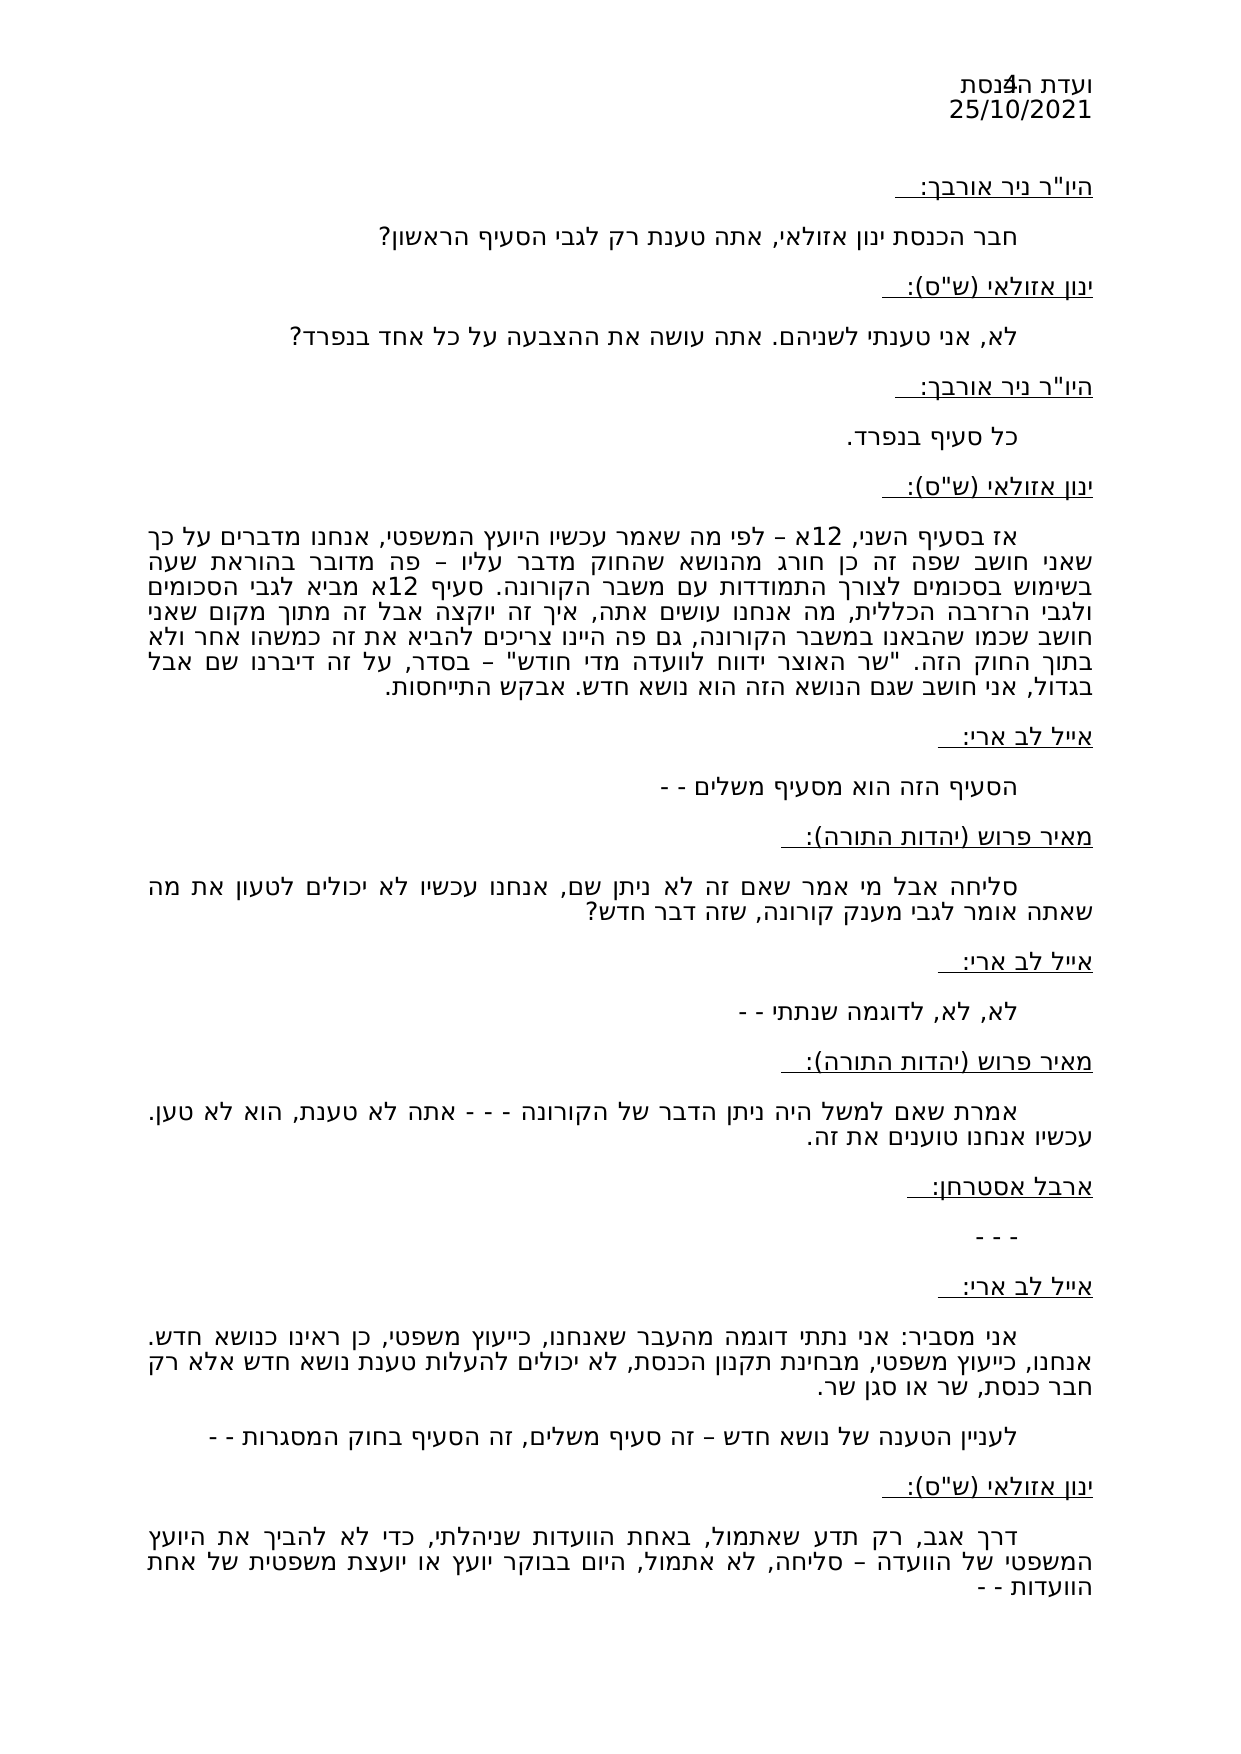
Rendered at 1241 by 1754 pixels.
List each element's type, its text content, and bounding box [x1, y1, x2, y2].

text אמרת שאם למשל היה ניתן הדבר של הקורונה - - - אתה לא טענת, הוא לא טען. עכשיו אנחנו טוענים את זה. [147, 1100, 1093, 1150]
text << יור >> היו"ר ניר אורבך: << יור >> [147, 175, 1093, 200]
text - - - [147, 1225, 1093, 1250]
text << דובר >> אייל לב ארי: << דובר >> [147, 1275, 1093, 1300]
text הסעיף הזה הוא מסעיף משלים - - [147, 775, 1093, 800]
text << דובר_המשך >> ינון אזולאי (ש"ס): << דובר_המשך >> [147, 475, 1093, 500]
text אז בסעיף השני, 12א – לפי מה שאמר עכשיו היועץ המשפטי, אנחנו מדברים על כך שאני חושב שפה זה כן חורג מהנושא שהחוק מדבר עליו – פה מדובר בהוראת שעה בשימוש בסכומים לצורך התמודדות עם משבר הקורונה. סעיף 12א מביא לגבי הסכומים ולגבי הרזרבה הכללית, מה אנחנו עושים אתה, איך זה יוקצה אבל זה מתוך מקום שאני חושב שכמו שהבאנו במשבר הקורונה, גם פה היינו צריכים להביא את זה כמשהו אחר ולא בתוך החוק הזה. "שר האוצר ידווח לוועדה מדי חודש" – בסדר, על זה דיברנו שם אבל בגדול, אני חושב שגם הנושא הזה הוא נושא חדש. אבקש התייחסות. [147, 525, 1093, 700]
text לא, אני טענתי לשניהם. אתה עושה את ההצבעה על כל אחד בנפרד? [147, 325, 1093, 350]
text << דובר >> ינון אזולאי (ש"ס): << דובר >> [147, 1475, 1093, 1500]
text << דובר >> מאיר פרוש (יהדות התורה): << דובר >> [147, 825, 1093, 850]
text לעניין הטענה של נושא חדש – זה סעיף משלים, זה הסעיף בחוק המסגרות - - [147, 1425, 1093, 1450]
text לא, לא, לדוגמה שנתתי - - [147, 1000, 1093, 1025]
text << דובר >> אייל לב ארי: << דובר >> [147, 725, 1093, 750]
text חבר הכנסת ינון אזולאי, אתה טענת רק לגבי הסעיף הראשון? [147, 225, 1093, 250]
text << קריאה >> ארבל אסטרחן: << קריאה >> [147, 1175, 1093, 1200]
text דרך אגב, רק תדע שאתמול, באחת הוועדות שניהלתי, כדי לא להביך את היועץ המשפטי של הוועדה – סליחה, לא אתמול, היום בבוקר יועץ או יועצת משפטית של אחת הוועדות - - [147, 1525, 1093, 1600]
text סליחה אבל מי אמר שאם זה לא ניתן שם, אנחנו עכשיו לא יכולים לטעון את מה שאתה אומר לגבי מענק קורונה, שזה דבר חדש? [147, 875, 1093, 925]
text כל סעיף בנפרד. [147, 425, 1093, 450]
text << יור >> היו"ר ניר אורבך: << יור >> [147, 375, 1093, 400]
text << דובר_המשך >> ינון אזולאי (ש"ס): << דובר_המשך >> [147, 275, 1093, 300]
text אני מסביר: אני נתתי דוגמה מהעבר שאנחנו, כייעוץ משפטי, כן ראינו כנושא חדש. אנחנו, כייעוץ משפטי, מבחינת תקנון הכנסת, לא יכולים להעלות טענת נושא חדש אלא רק חבר כנסת, שר או סגן שר. [147, 1325, 1093, 1400]
text << דובר >> אייל לב ארי: << דובר >> [147, 950, 1093, 975]
text << דובר >> מאיר פרוש (יהדות התורה): << דובר >> [147, 1050, 1093, 1075]
